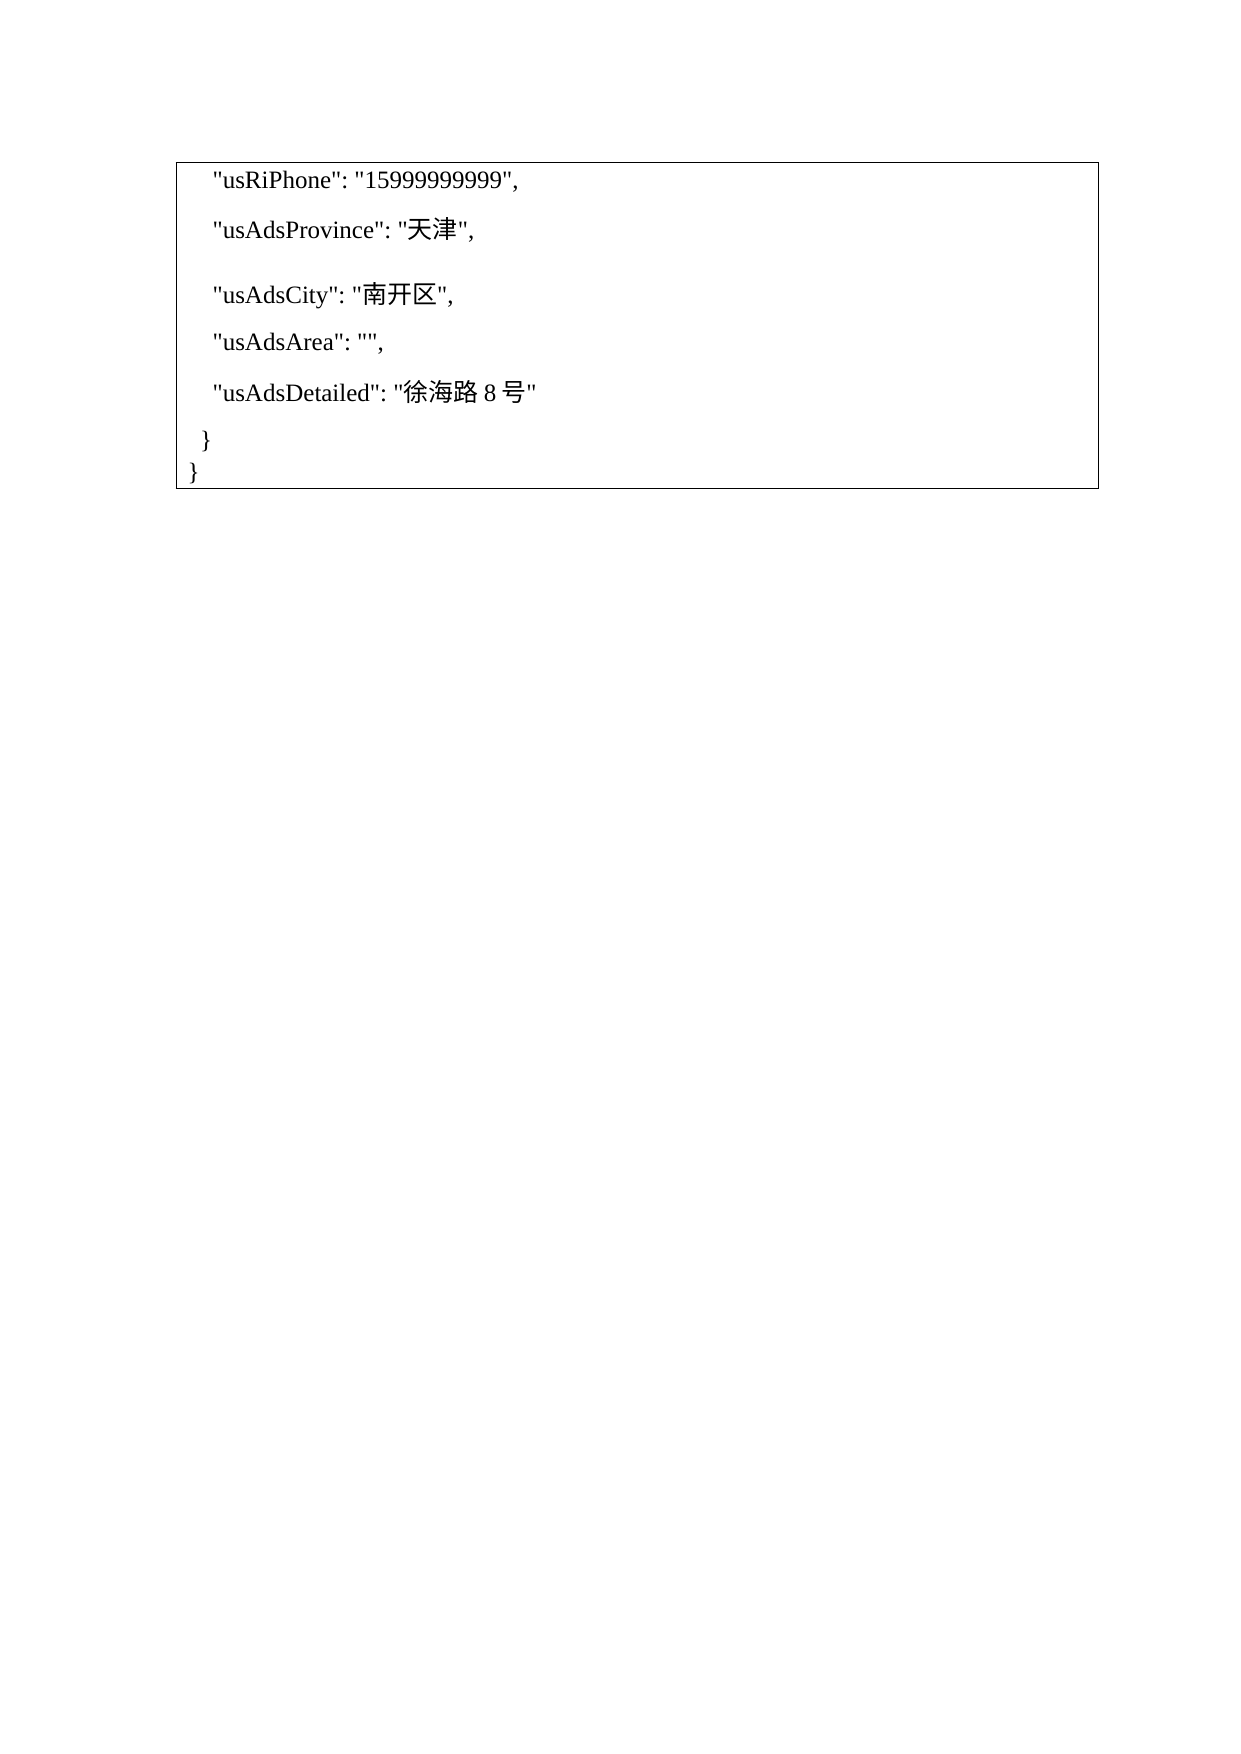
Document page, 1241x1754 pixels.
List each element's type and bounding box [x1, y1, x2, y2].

table_header [177, 163, 1098, 488]
